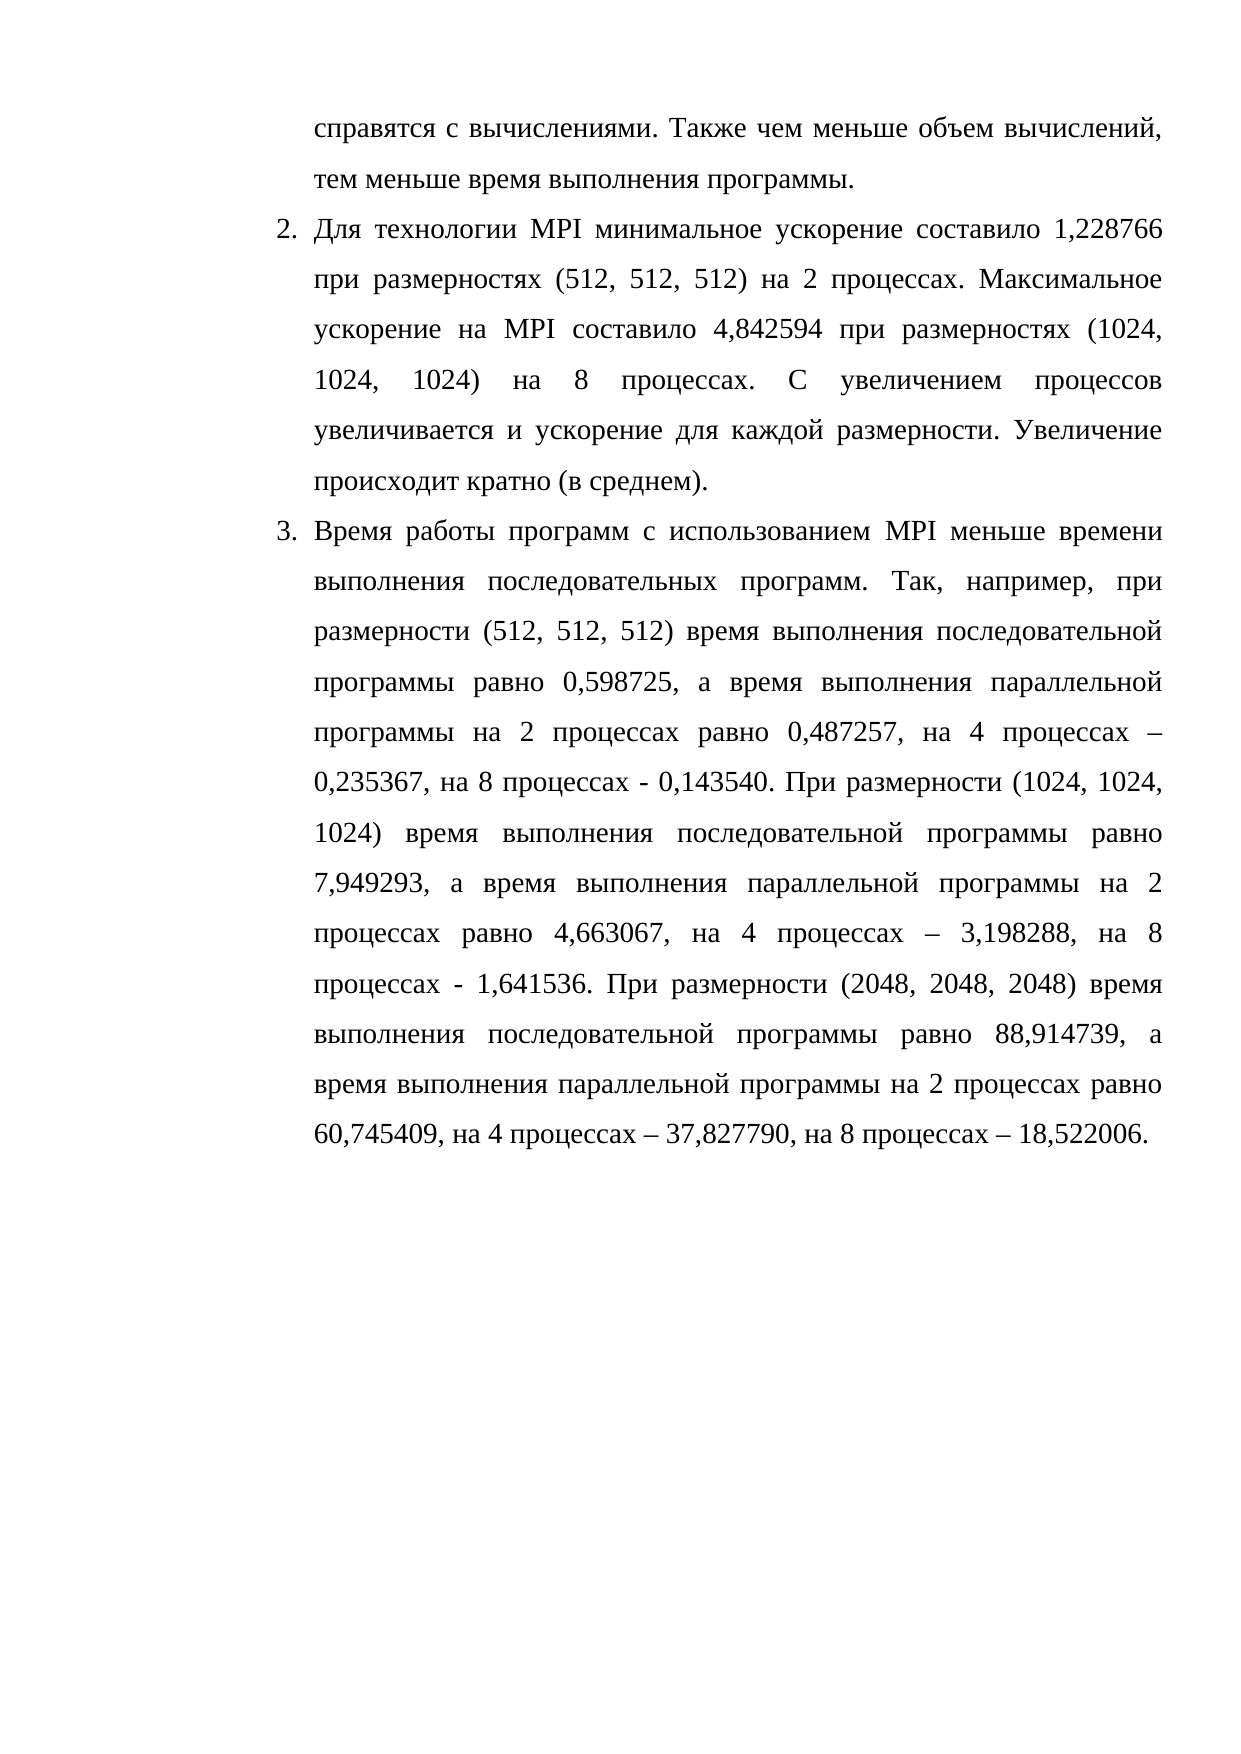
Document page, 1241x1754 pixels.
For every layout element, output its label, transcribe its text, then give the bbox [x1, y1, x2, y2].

text Для технологии MPI минимальное ускорение составило 1,228766 при размерностях (512, 512, 512) на 2 процессах. Максимальное ускорение на MPI составило 4,842594 при размерностях (1024, 1024, 1024) на 8 процессах. С увеличением процессов увеличивается и ускорение для каждой размерности. Увеличение происходит кратно (в среднем). [276, 211, 1163, 496]
text Время работы программ с использованием MPI меньше времени выполнения последовательных программ. Так, например, при размерности (512, 512, 512) время выполнения последовательной программы равно 0,598725, а время выполнения параллельной программы на 2 процессах равно 0,487257, на 4 процессах – 0,235367, на 8 процессах - 0,143540. При размерности (1024, 1024, 1024) время выполнения последовательной программы равно 7,949293, а время выполнения параллельной программы на 2 процессах равно 4,663067, на 4 процессах – 3,198288, на 8 процессах - 1,641536. При размерности (2048, 2048, 2048) время выполнения последовательной программы равно 88,914739, а время выполнения параллельной программы на 2 процессах равно 60,745409, на 4 процессах – 37,827790, на 8 процессах – 18,522006. [276, 513, 1163, 1150]
